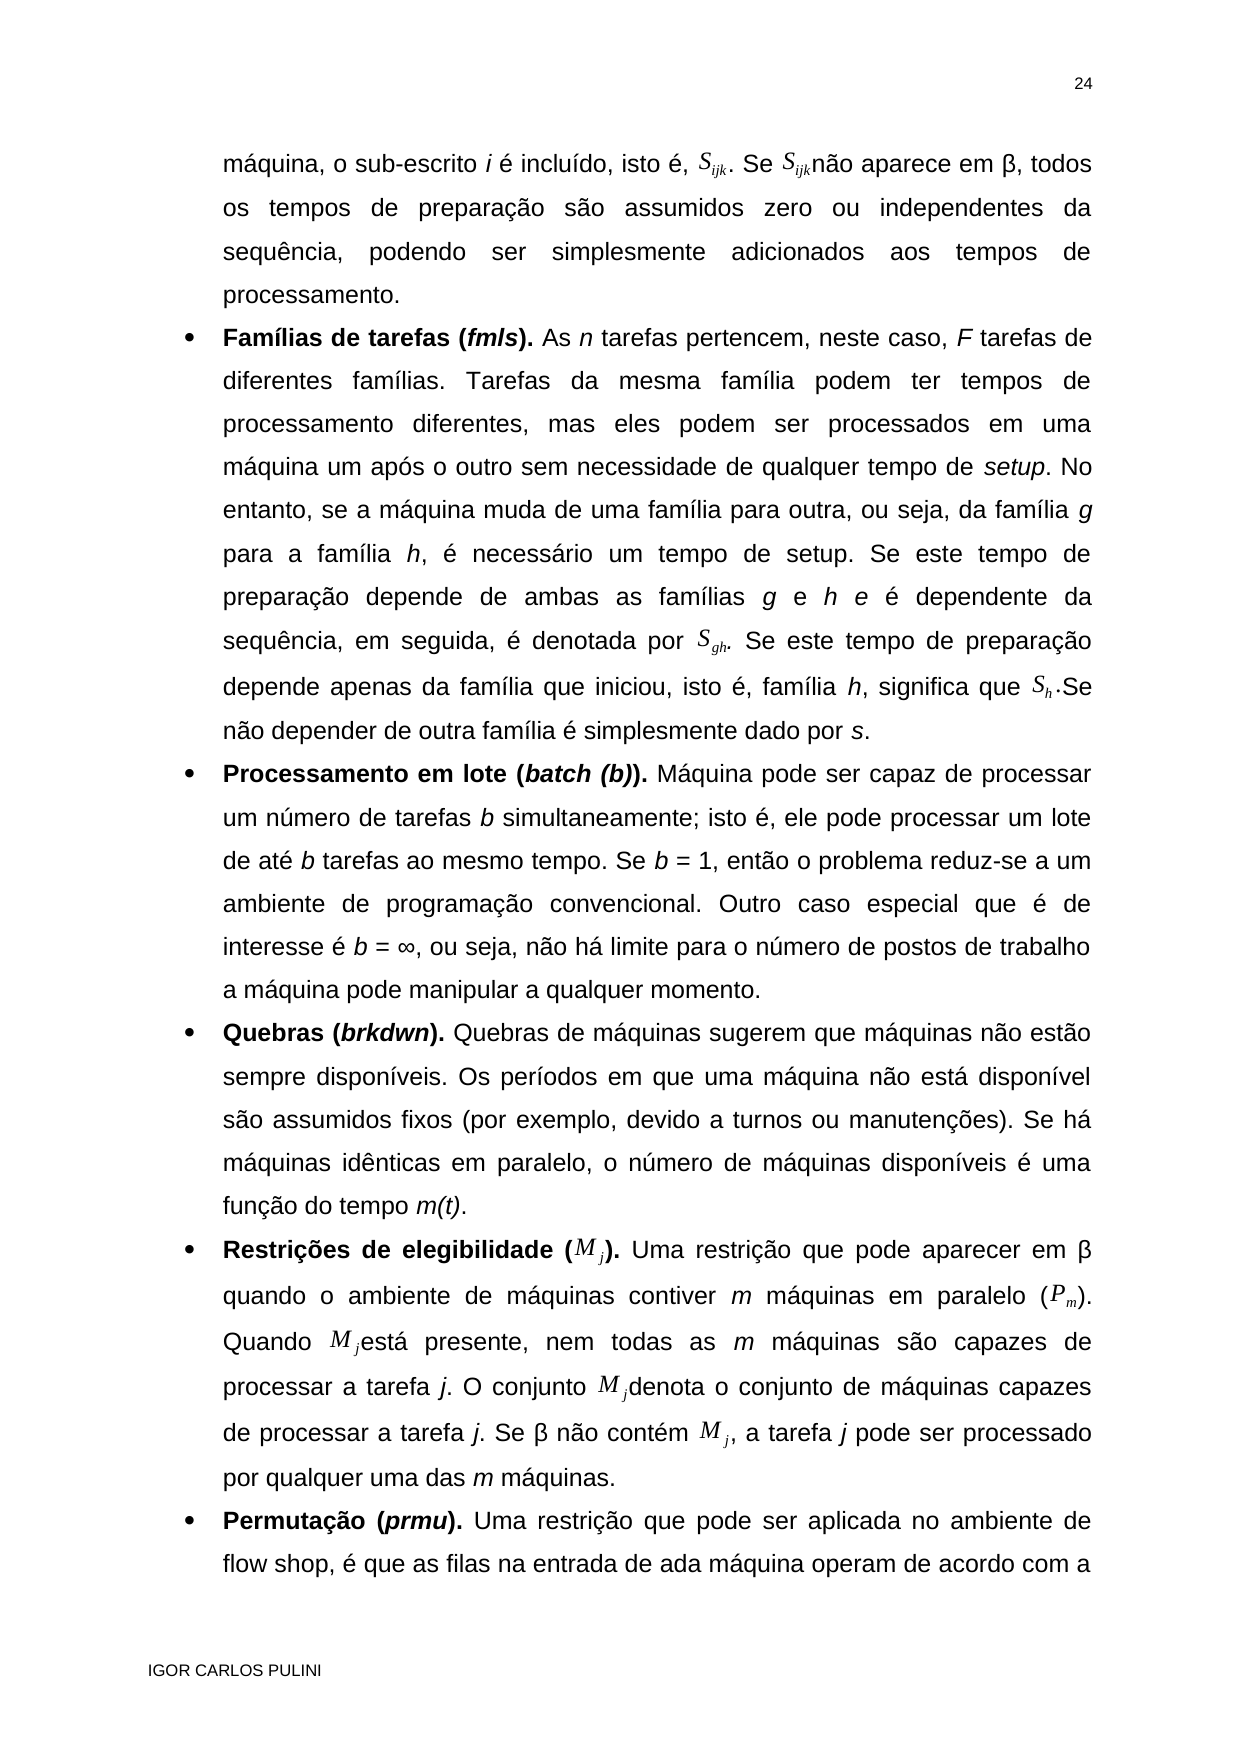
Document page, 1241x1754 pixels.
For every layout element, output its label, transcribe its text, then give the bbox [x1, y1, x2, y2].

list Processamento em lote (batch (b)). Máquina pode ser capaz de processar um número de tarefas b simultaneamente; isto é, ele pode processar um lote de até b tarefas ao mesmo tempo. Se b = 1, então o problema reduz-se a um ambiente de programação convencional. Outro caso especial que é de interesse é b = ∞, ou seja, não há limite para o número de postos de trabalho a máquina pode manipular a qualquer momento. [185, 759, 1092, 1004]
list Famílias de tarefas (fmls). As n tarefas pertencem, neste caso, F tarefas de diferentes famílias. Tarefas da mesma família podem ter tempos de processamento diferentes, mas eles podem ser processados em uma máquina um após o outro sem necessidade de qualquer tempo de setup. No entanto, se a máquina muda de uma família para outra, ou seja, da família g para a família h, é necessário um tempo de setup. Se este tempo de preparação depende de ambas as famílias g e h e é dependente da sequência, em seguida, é denotada por . Se este tempo de preparação depende apenas da família que iniciou, isto é, família h, significa que Se não depender de outra família é simplesmente dado por s. [185, 323, 1092, 745]
list Restrições de elegibilidade (). Uma restrição que pode aparecer em β quando o ambiente de máquinas contiver m máquinas em paralelo (). Quando está presente, nem todas as m máquinas são capazes de processar a tarefa j. O conjunto denota o conjunto de máquinas capazes de processar a tarefa j. Se β não contém , a tarefa j pode ser processado por qualquer uma das m máquinas. [185, 1234, 1092, 1491]
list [185, 148, 1092, 308]
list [185, 1506, 1092, 1578]
list Quebras (brkdwn). Quebras de máquinas sugerem que máquinas não estão sempre disponíveis. Os períodos em que uma máquina não está disponível são assumidos fixos (por exemplo, devido a turnos ou manutenções). Se há máquinas idênticas em paralelo, o número de máquinas disponíveis é uma função do tempo m(t). [185, 1018, 1092, 1219]
